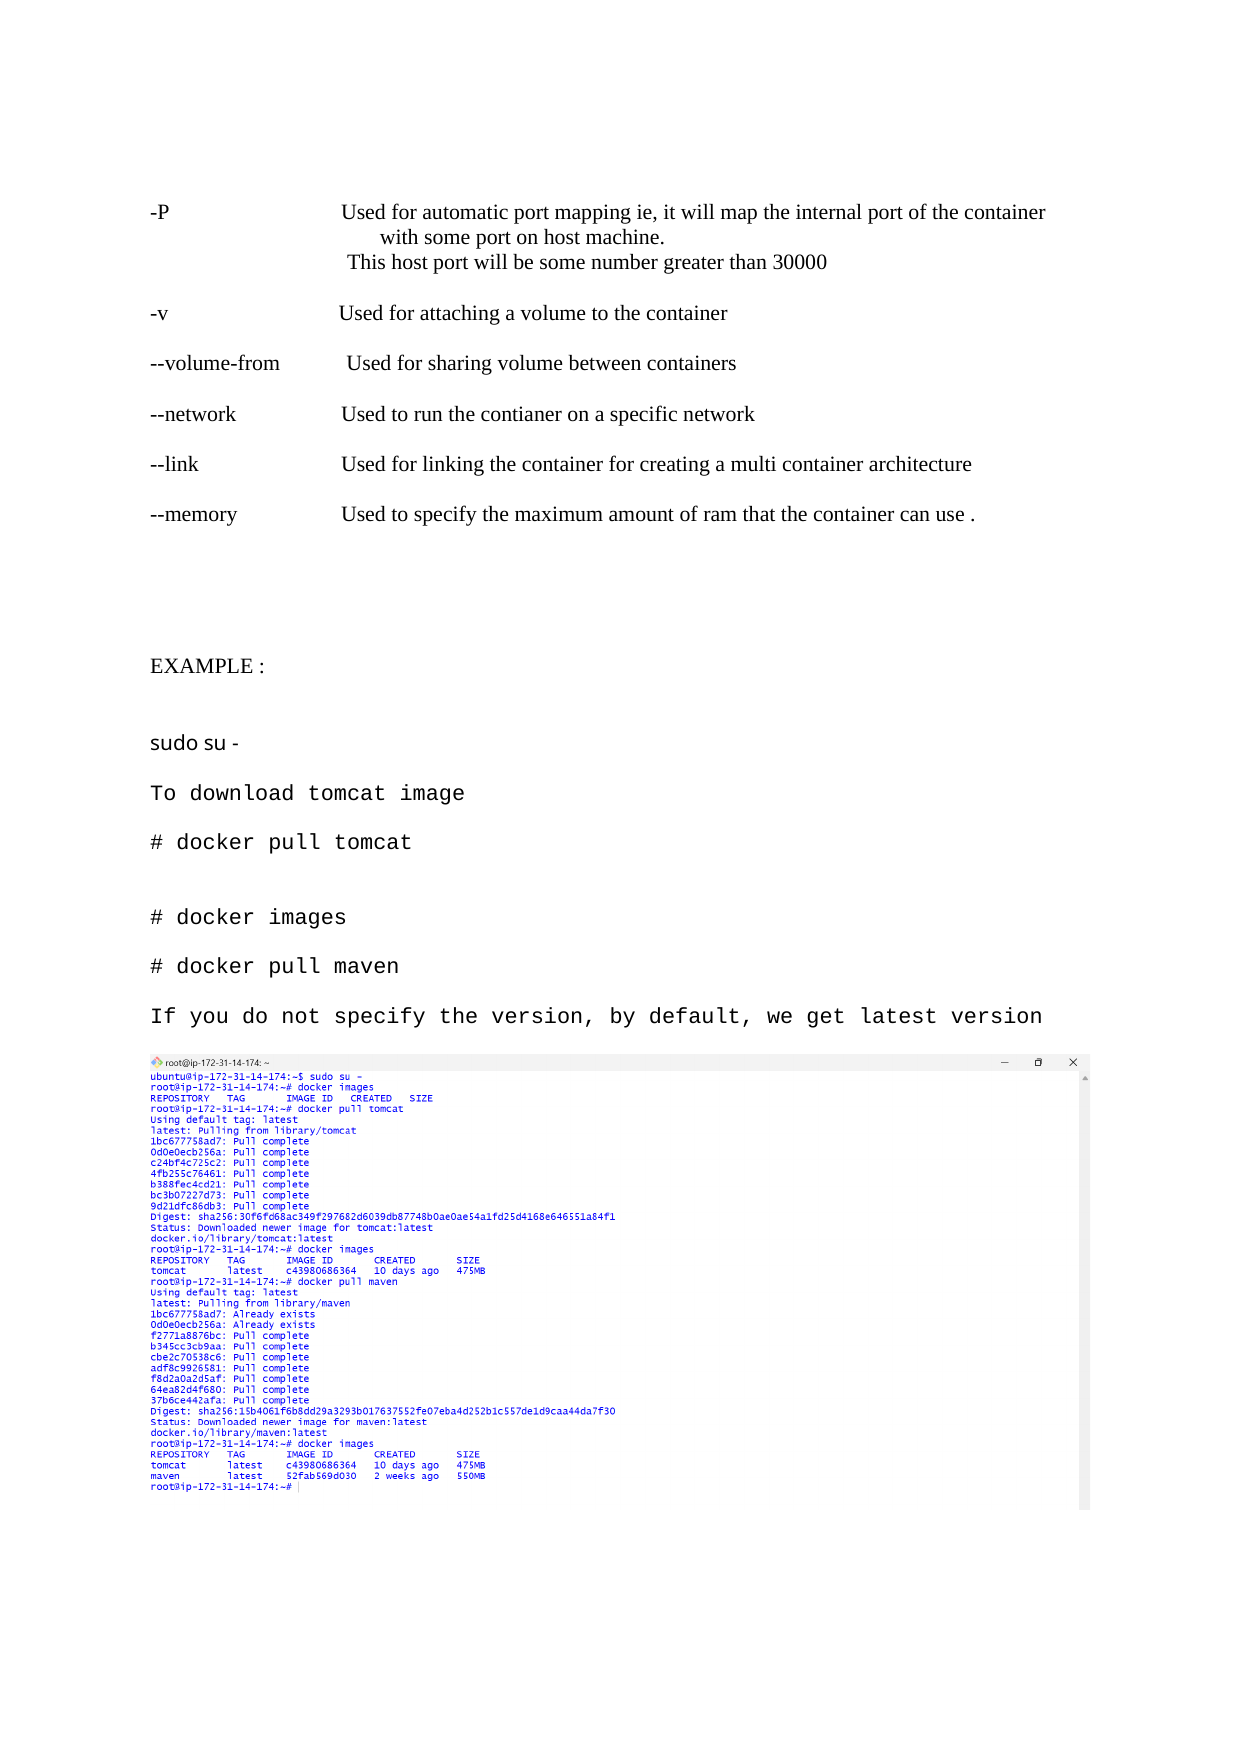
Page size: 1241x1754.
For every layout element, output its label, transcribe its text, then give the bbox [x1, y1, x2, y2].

text --link Used for linking the container for creating a multi container architecture [150, 451, 1090, 476]
text --memory Used to specify the maximum amount of ram that the container can use . [150, 501, 1090, 527]
text with some port on host machine. [150, 224, 1090, 249]
text --volume-from Used for sharing volume between containers [150, 350, 1090, 375]
text EXAMPLE : [150, 653, 1090, 678]
text This host port will be some number greater than 30000 [150, 249, 1090, 274]
text # docker pull tomcat [150, 831, 1090, 856]
text -v Used for attaching a volume to the container [150, 300, 1090, 325]
text -P Used for automatic port mapping ie, it will map the internal port of the container [150, 199, 1090, 224]
text # docker images [150, 906, 1090, 931]
text To download tomcat image [150, 782, 1090, 807]
text # docker pull maven [150, 955, 1090, 980]
text sudo su - [150, 728, 1090, 757]
picture [150, 1054, 1091, 1510]
text If you do not specify the version, by default, we get latest version [150, 1005, 1090, 1030]
text --network Used to run the contianer on a specific network [150, 401, 1090, 426]
